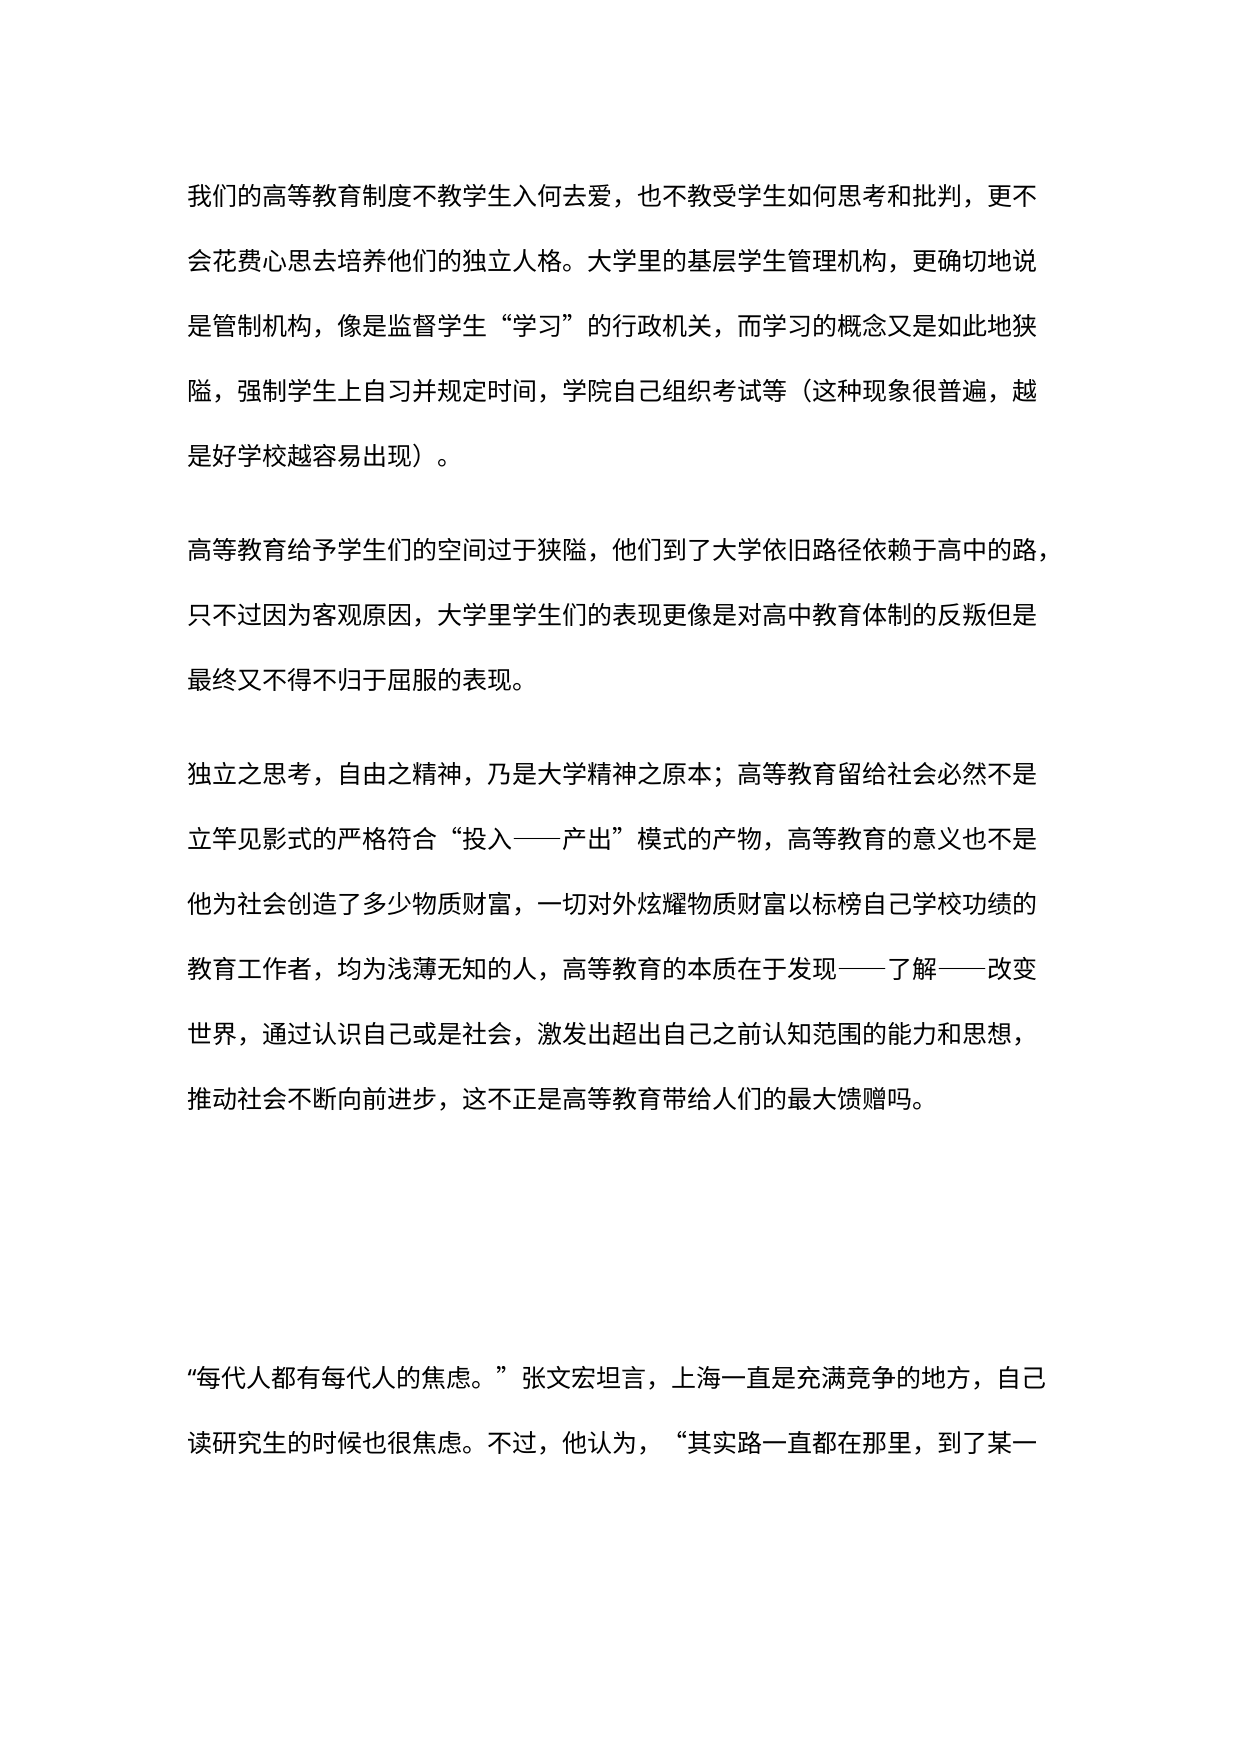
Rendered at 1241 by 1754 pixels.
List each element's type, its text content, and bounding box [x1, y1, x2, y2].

text 独立之思考，自由之精神，乃是大学精神之原本；高等教育留给社会必然不是立竿见影式的严格符合“投入——产出”模式的产物，高等教育的意义也不是他为社会创造了多少物质财富，一切对外炫耀物质财富以标榜自己学校功绩的教育工作者，均为浅薄无知的人，高等教育的本质在于发现——了解——改变世界，通过认识自己或是社会，激发出超出自己之前认知范围的能力和思想，推动社会不断向前进步，这不正是高等教育带给人们的最大馈赠吗。 [187, 740, 1053, 1130]
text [187, 1344, 1053, 1474]
text 我们的高等教育制度不教学生入何去爱，也不教受学生如何思考和批判，更不会花费心思去培养他们的独立人格。大学里的基层学生管理机构，更确切地说是管制机构，像是监督学生“学习”的行政机关，而学习的概念又是如此地狭隘，强制学生上自习并规定时间，学院自己组织考试等（这种现象很普遍，越是好学校越容易出现）。 [187, 162, 1053, 487]
text 高等教育给予学生们的空间过于狭隘，他们到了大学依旧路径依赖于高中的路，只不过因为客观原因，大学里学生们的表现更像是对高中教育体制的反叛但是最终又不得不归于屈服的表现。 [187, 516, 1053, 711]
